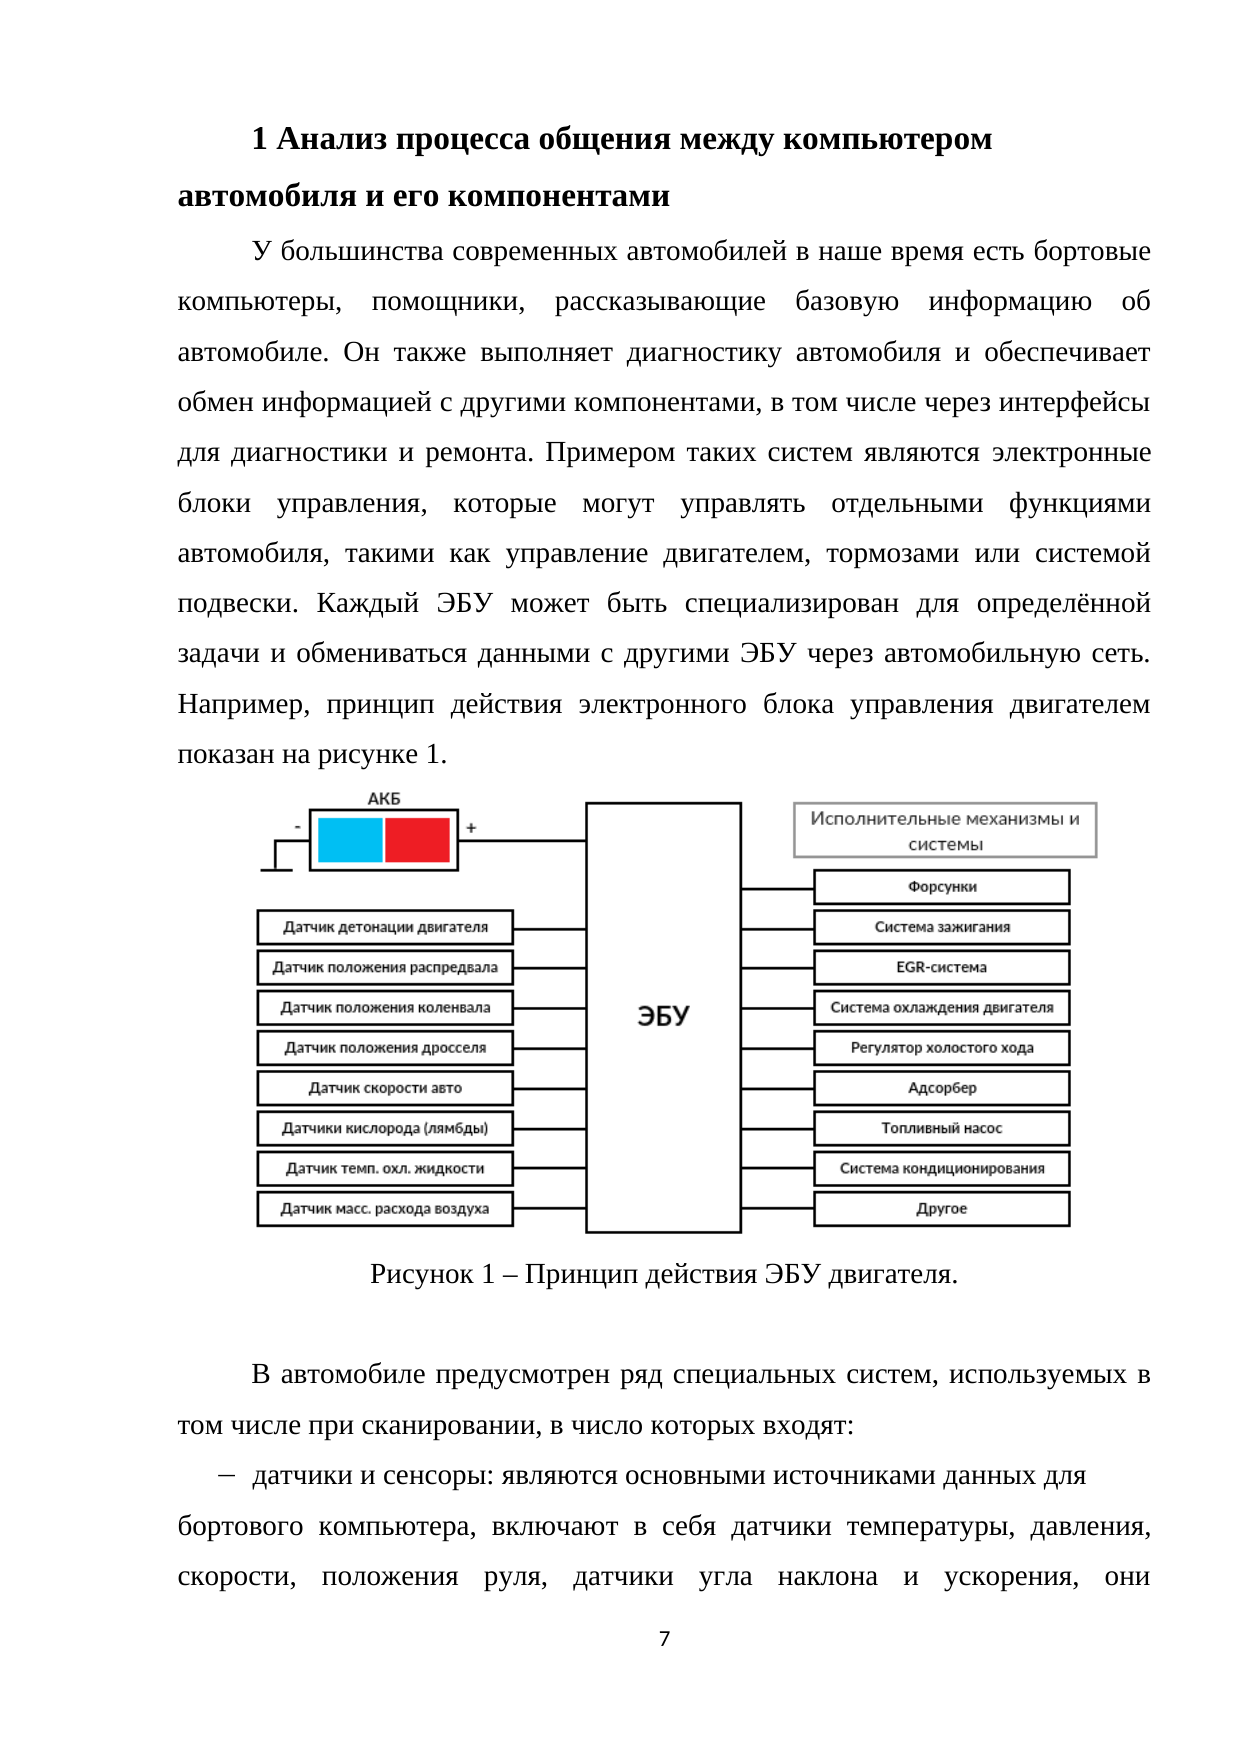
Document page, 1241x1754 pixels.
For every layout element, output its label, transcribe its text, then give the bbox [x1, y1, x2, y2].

list В автомобиле предусмотрен ряд специальных систем, используемых в том числе при сканировании, в число которых входят: [177, 1357, 1152, 1440]
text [177, 1508, 1152, 1591]
list датчики и сенсоры: являются основными источниками данных для [215, 1457, 1152, 1491]
list У большинства современных автомобилей в наше время есть бортовые компьютеры, помощники, рассказывающие базовую информацию об автомобиле. Он также выполняет диагностику автомобиля и обеспечивает обмен информацией с другими компонентами, в том числе через интерфейсы для диагностики и ремонта. Примером таких систем являются электронные блоки управления, которые могут управлять отдельными функциями автомобиля, такими как управление двигателем, тормозами или системой подвески. Каждый ЭБУ может быть специализирован для определённой задачи и обмениваться данными с другими ЭБУ через автомобильную сеть. Например, принцип действия электронного блока управления двигателем показан на рисунке 1. [177, 233, 1152, 770]
list Рисунок 1 – Принцип действия ЭБУ двигателя. [177, 1256, 1152, 1289]
subtitle 1 Анализ процесса общения между компьютером автомобиля и его компонентами [177, 118, 1152, 214]
picture [195, 786, 1134, 1242]
